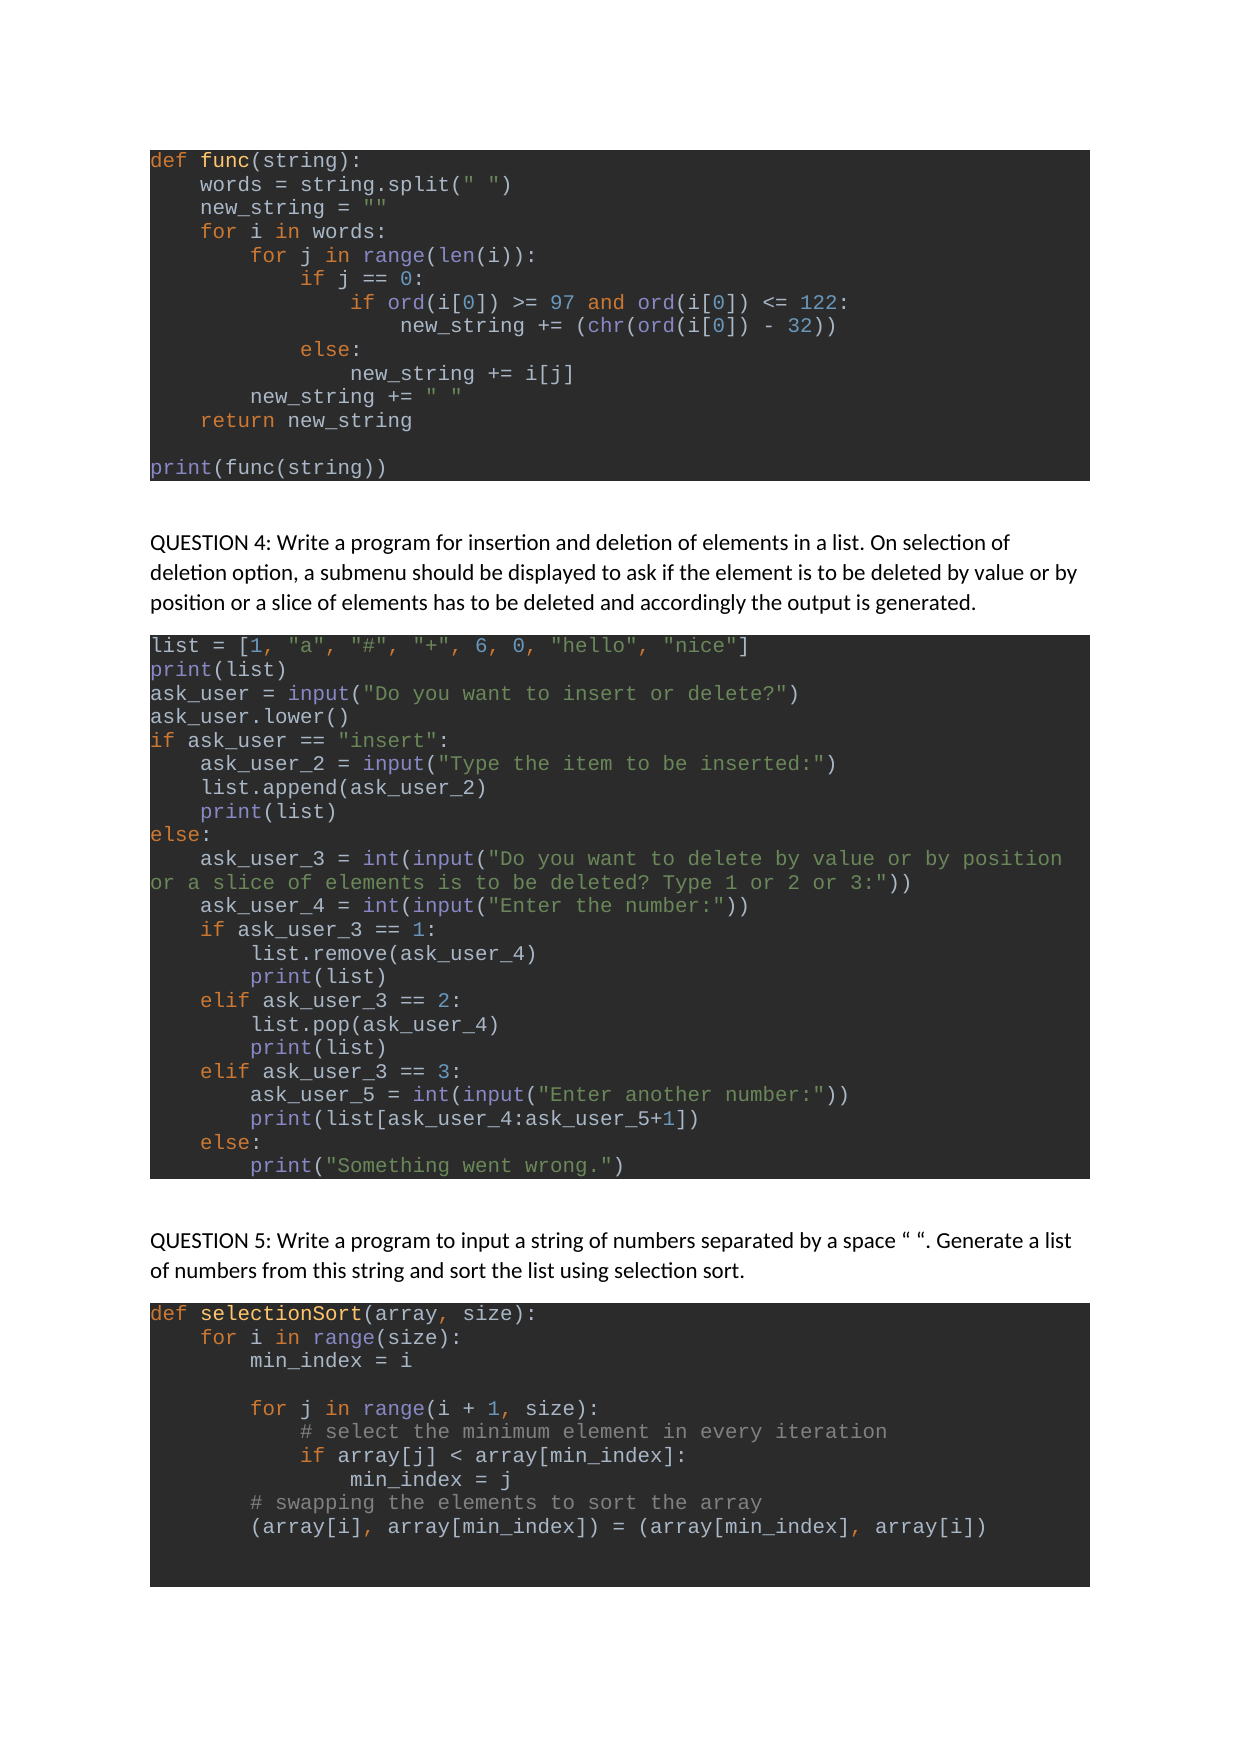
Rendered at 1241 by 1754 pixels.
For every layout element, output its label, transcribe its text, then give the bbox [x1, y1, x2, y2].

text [150, 150, 1090, 481]
text list = [1, "a", "#", "+", 6, 0, "hello", "nice"] print(list) ask_user = input("Do you want to insert or delete?") ask_user.lower() if ask_user == "insert": ask_user_2 = input("Type the item to be inserted:") list.append(ask_user_2) print(list) else: ask_user_3 = int(input("Do you want to delete by value or by position or a slice of elements is to be deleted? Type 1 or 2 or 3:")) ask_user_4 = int(input("Enter the number:")) if ask_user_3 == 1: list.remove(ask_user_4) print(list) elif ask_user_3 == 2: list.pop(ask_user_4) print(list) elif ask_user_3 == 3: ask_user_5 = int(input("Enter another number:")) print(list[ask_user_4:ask_user_5+1]) else: print("Something went wrong.") [150, 635, 1090, 1179]
text QUESTION 5: Write a program to input a string of numbers separated by a space “ “. Generate a list of numbers from this string and sort the list using selection sort. [150, 1226, 1090, 1284]
text QUESTION 4: Write a program for insertion and deletion of elements in a list. On selection of deletion option, a submenu should be displayed to ask if the element is to be deleted by value or by position or a slice of elements has to be deleted and accordingly the output is generated. [150, 528, 1090, 616]
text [150, 1303, 1090, 1587]
